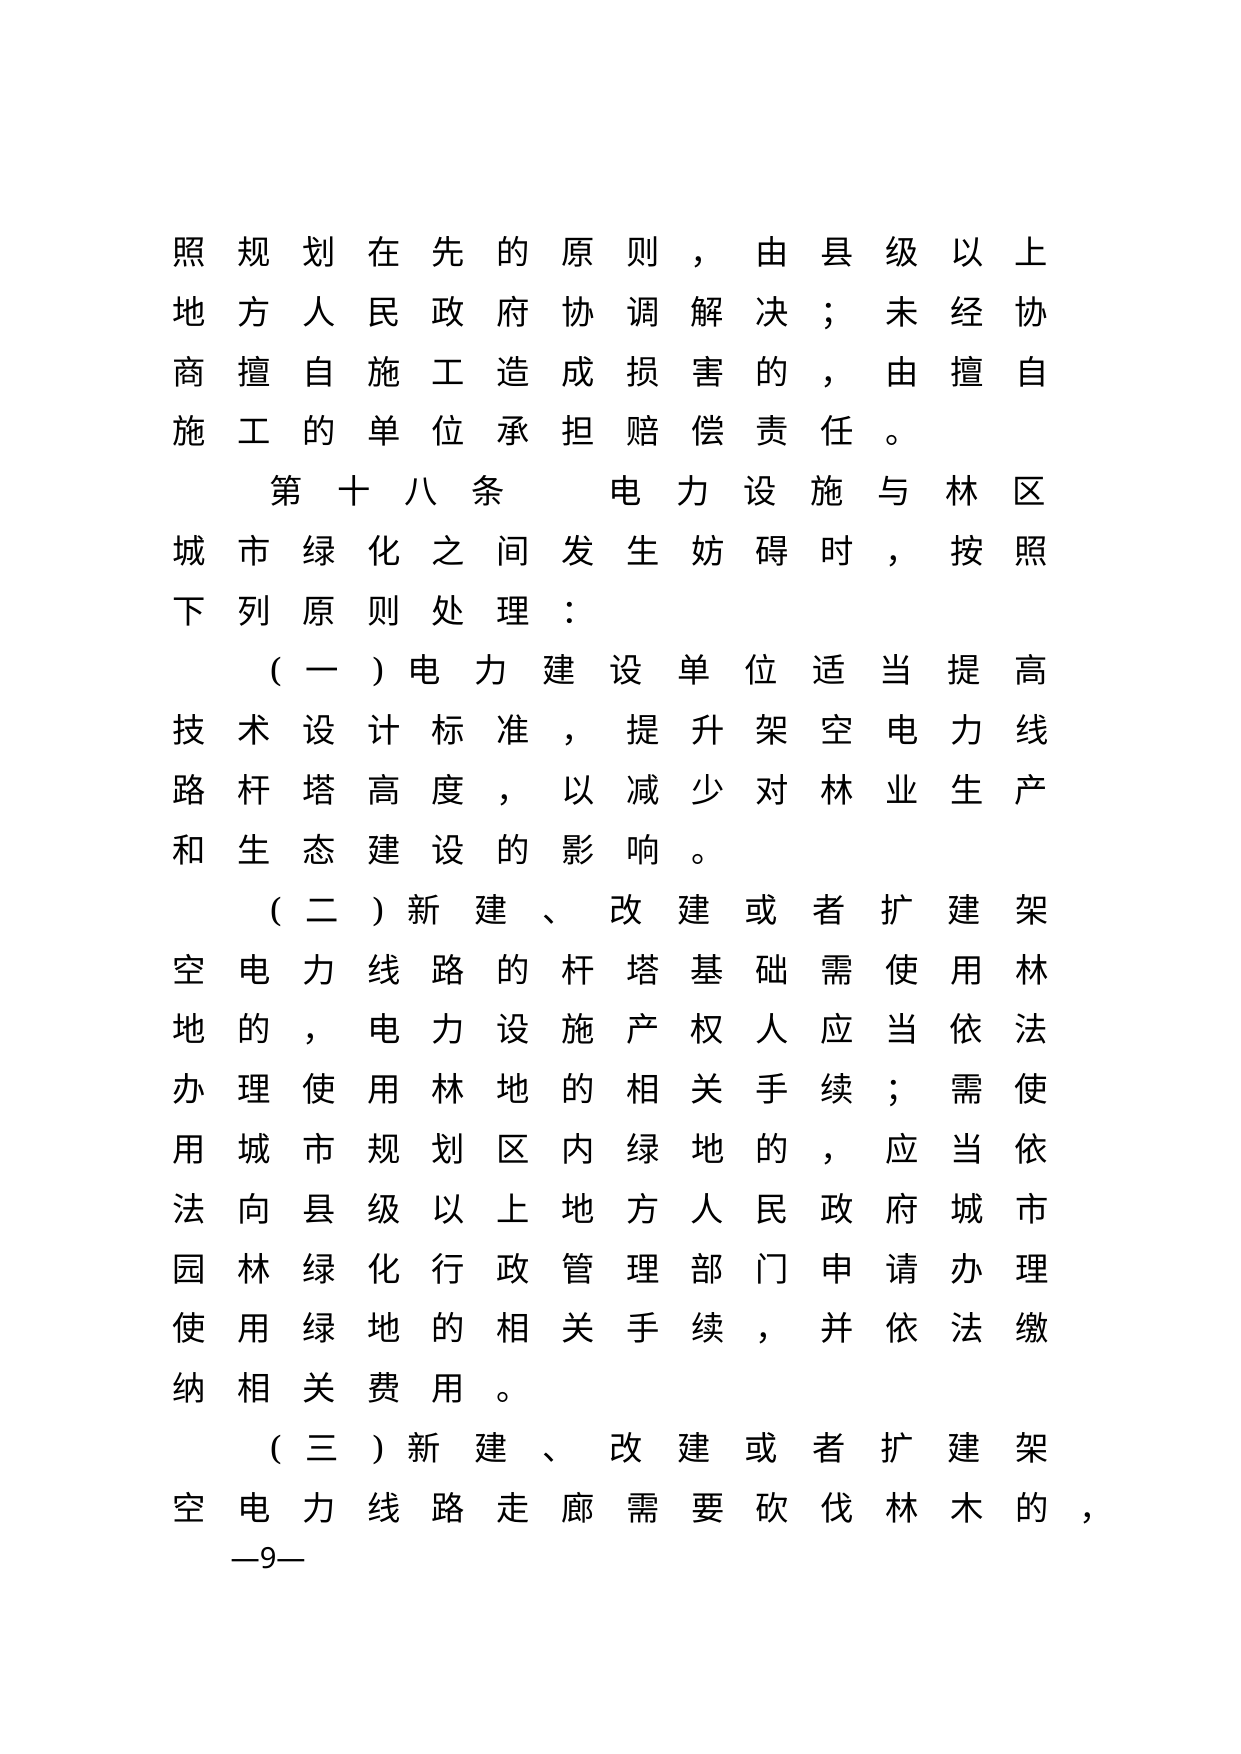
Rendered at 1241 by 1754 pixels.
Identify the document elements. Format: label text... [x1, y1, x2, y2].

text (一)电力建设单位适当提高技术设计标准，提升架空电力线路杆塔高度，以减少对林业生产和生态建设的影响。 [172, 639, 1079, 878]
text 第十八条 电力设施与林区、城市绿化之间发生妨碍时，按照下列原则处理： [172, 459, 1079, 639]
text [172, 220, 1079, 459]
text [172, 1416, 1079, 1536]
text (二)新建、改建或者扩建架空电力线路的杆塔基础需使用林地的，电力设施产权人应当依法办理使用林地的相关手续；需使用城市规划区内绿地的，应当依法向县级以上地方人民政府城市园林绿化行政管理部门申请办理使用绿地的相关手续，并依法缴纳相关费用。 [172, 878, 1079, 1416]
